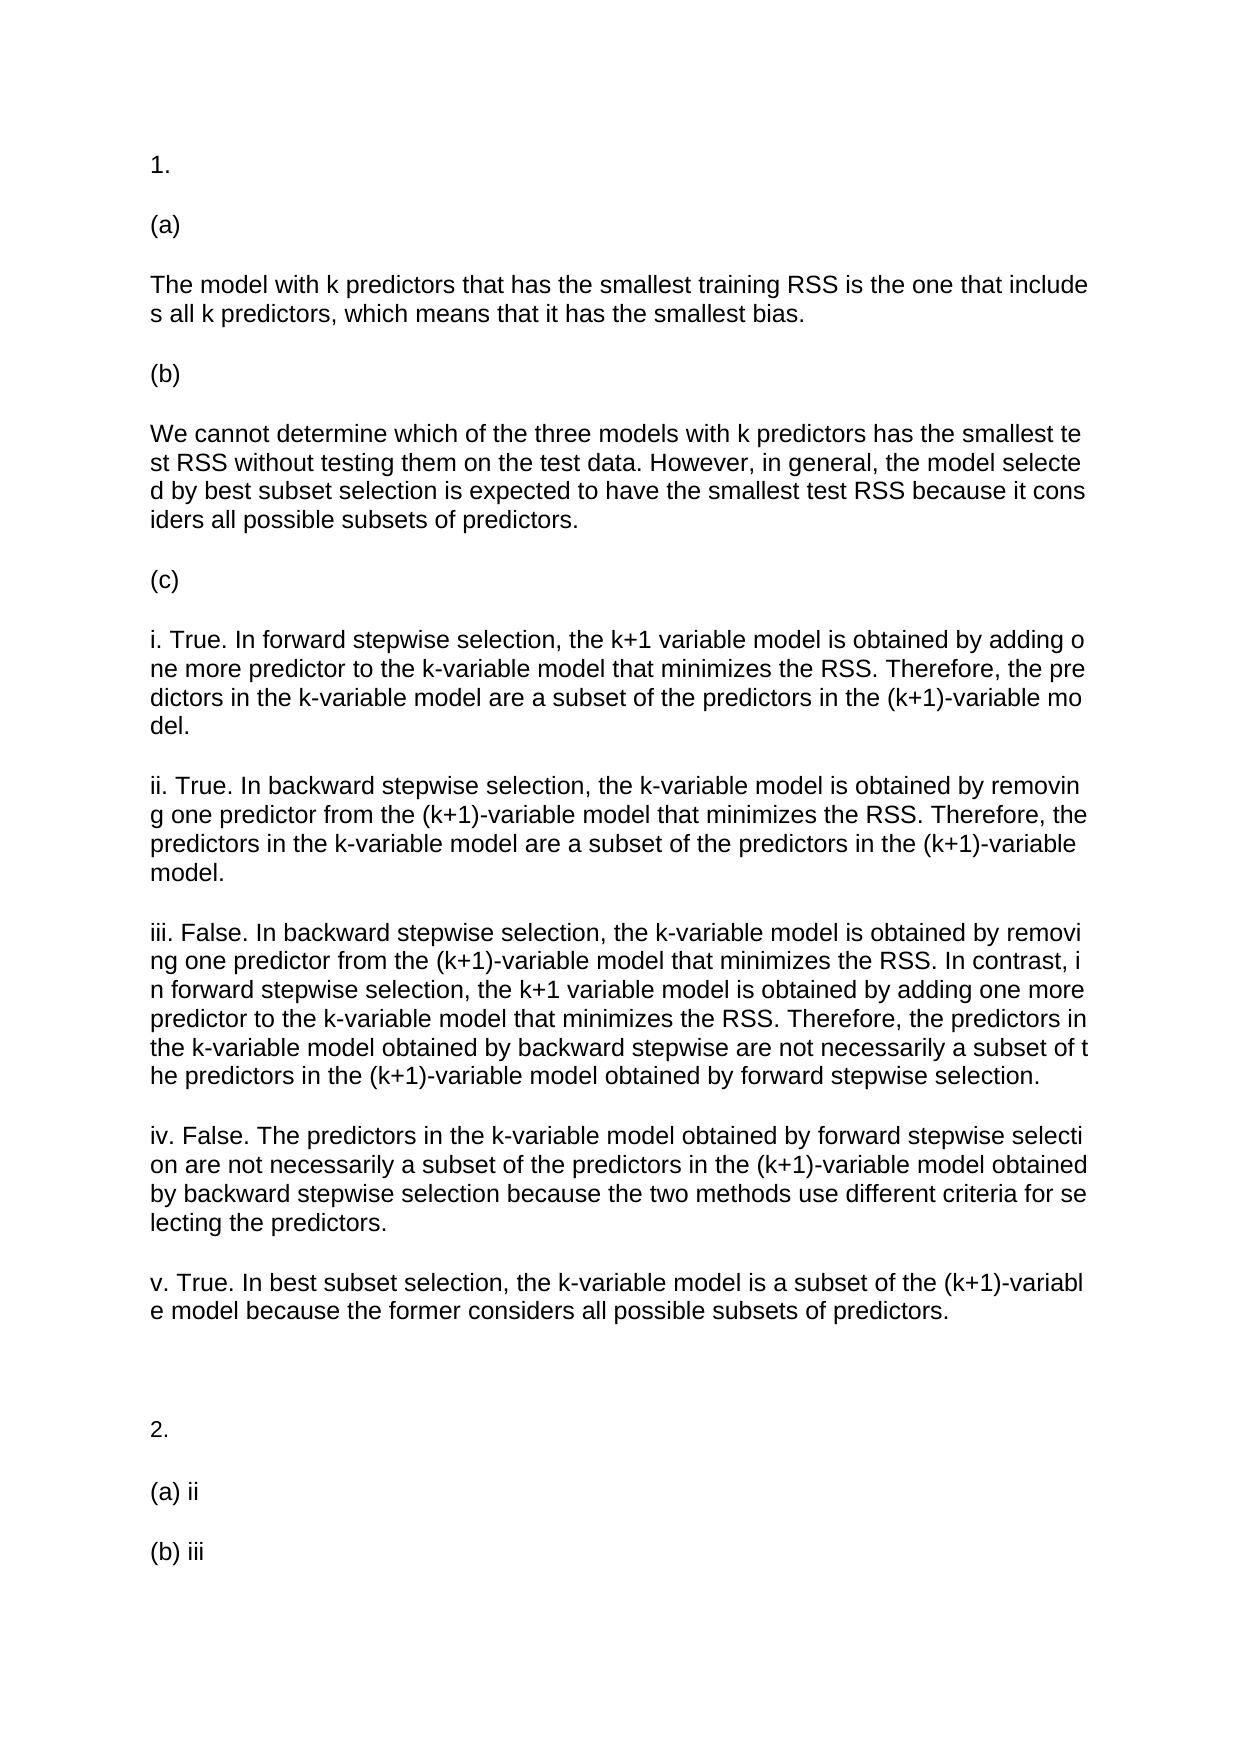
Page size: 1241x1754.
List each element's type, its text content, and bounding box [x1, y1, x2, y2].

text (c) [150, 565, 1090, 594]
text (b) iii [150, 1537, 1090, 1566]
text (b) [150, 359, 1090, 387]
text 1. [150, 150, 1090, 179]
text (a) ii [150, 1477, 1090, 1506]
text (a) [150, 210, 1090, 239]
text iii. False. In backward stepwise selection, the k-variable model is obtained by removing one predictor from the (k+1)-variable model that minimizes the RSS. In contrast, in forward stepwise selection, the k+1 variable model is obtained by adding one more predictor to the k-variable model that minimizes the RSS. Therefore, the predictors in the k-variable model obtained by backward stepwise are not necessarily a subset of the predictors in the (k+1)-variable model obtained by forward stepwise selection. [150, 917, 1090, 1090]
text ii. True. In backward stepwise selection, the k-variable model is obtained by removing one predictor from the (k+1)-variable model that minimizes the RSS. Therefore, the predictors in the k-variable model are a subset of the predictors in the (k+1)-variable model. [150, 771, 1090, 886]
text v. True. In best subset selection, the k-variable model is a subset of the (k+1)-variable model because the former considers all possible subsets of predictors. [150, 1267, 1090, 1325]
text i. True. In forward stepwise selection, the k+1 variable model is obtained by adding one more predictor to the k-variable model that minimizes the RSS. Therefore, the predictors in the k-variable model are a subset of the predictors in the (k+1)-variable model. [150, 625, 1090, 740]
text We cannot determine which of the three models with k predictors has the smallest test RSS without testing them on the test data. However, in general, the model selected by best subset selection is expected to have the smallest test RSS because it considers all possible subsets of predictors. [150, 419, 1090, 534]
text iv. False. The predictors in the k-variable model obtained by forward stepwise selection are not necessarily a subset of the predictors in the (k+1)-variable model obtained by backward stepwise selection because the two methods use different criteria for selecting the predictors. [150, 1121, 1090, 1236]
text The model with k predictors that has the smallest training RSS is the one that includes all k predictors, which means that it has the smallest bias. [150, 270, 1090, 327]
text 2. [150, 1416, 1090, 1442]
